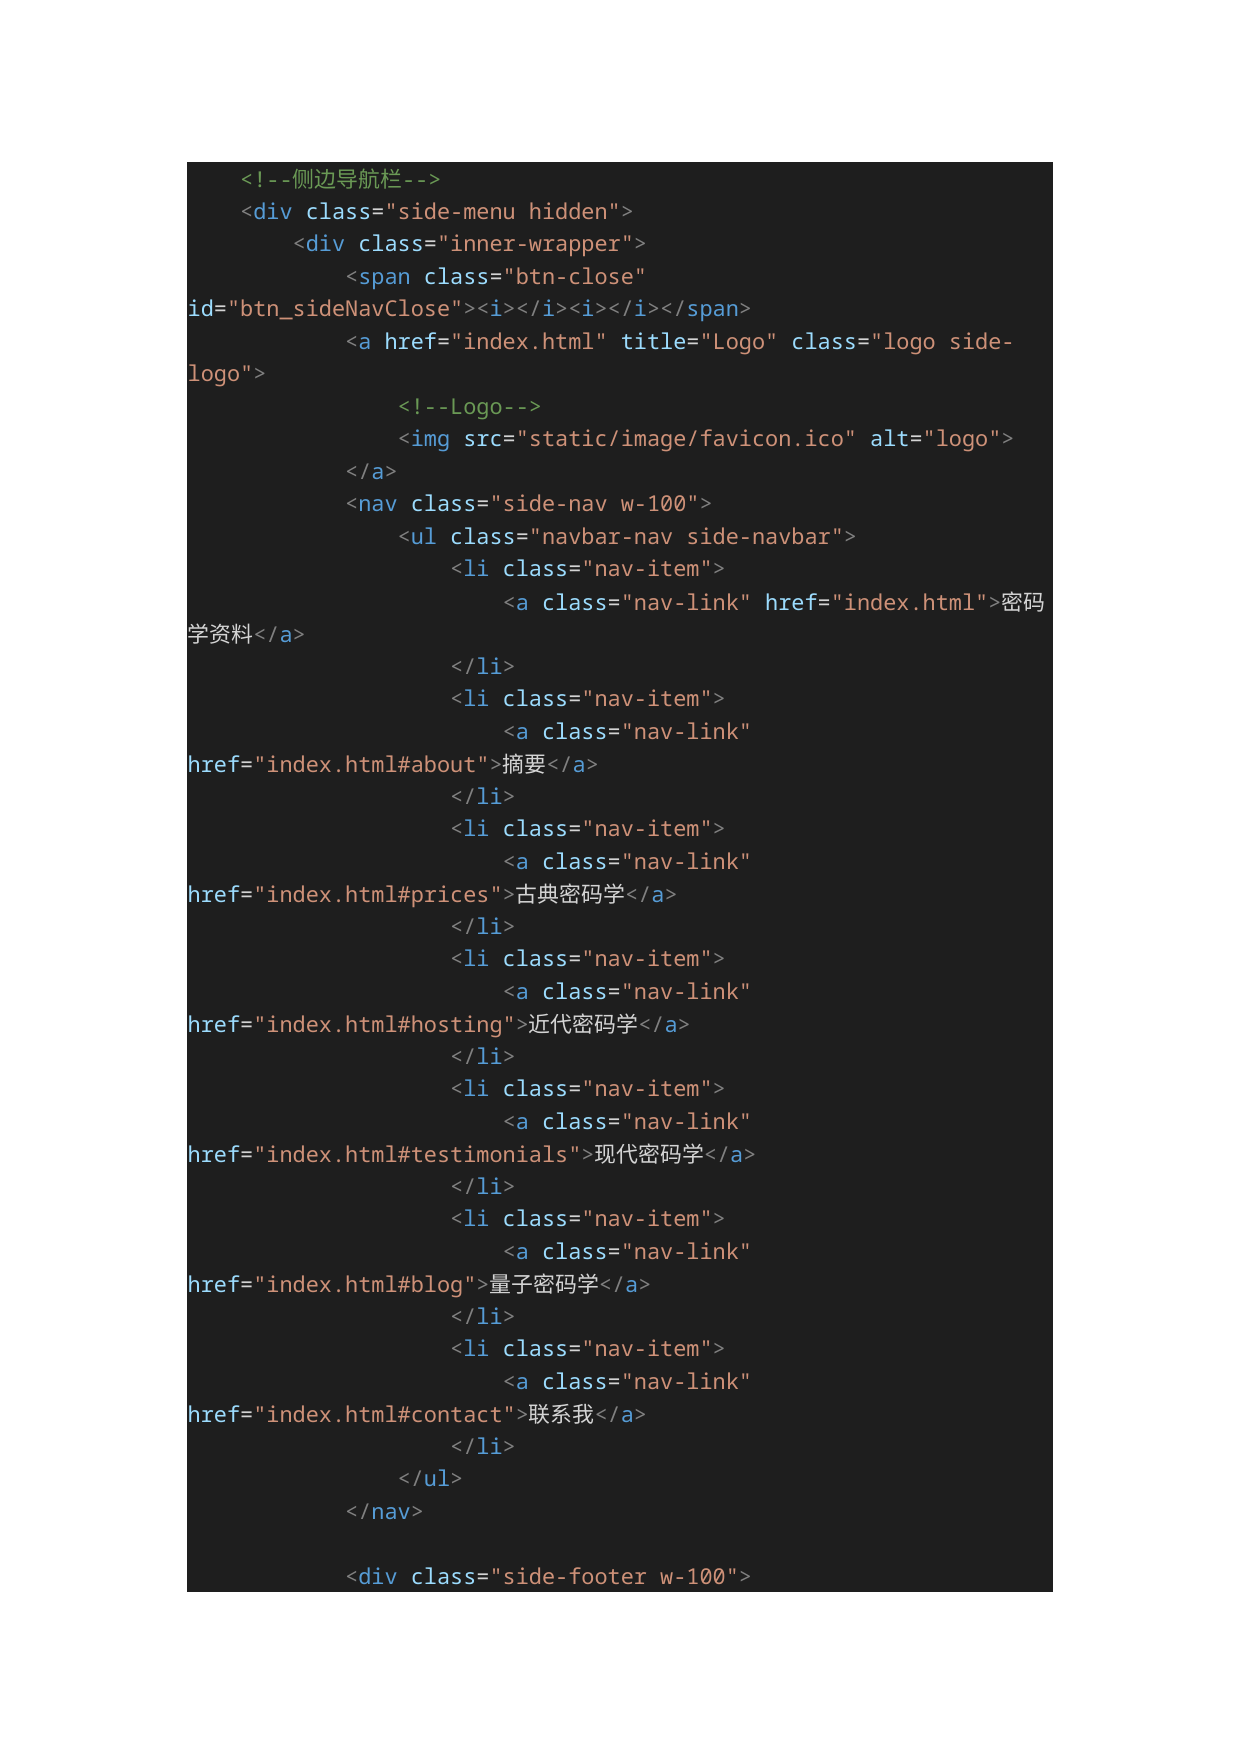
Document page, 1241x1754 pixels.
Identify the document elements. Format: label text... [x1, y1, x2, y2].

text <ul class="navbar-nav side-navbar"> [187, 519, 1053, 552]
text <img src="static/image/favicon.ico" alt="logo"> [187, 422, 1053, 454]
text </ul> [187, 1462, 1053, 1494]
text <nav class="side-nav w-100"> [187, 487, 1053, 519]
text <li class="nav-item"> [187, 1072, 1053, 1104]
text </li> [187, 649, 1053, 682]
text <span class="btn-close" id="btn_sideNavClose"><i></i><i></i></span> [187, 259, 1053, 324]
text </li> [187, 1429, 1053, 1462]
text <a href="index.html" title="Logo" class="logo side-logo"> [187, 324, 1053, 389]
text <a class="nav-link" href="index.html#testimonials">现代密码学</a> [187, 1104, 1053, 1169]
text </a> [187, 454, 1053, 487]
text <li class="nav-item"> [187, 552, 1053, 584]
text <div class="side-footer w-100"> [187, 1559, 1053, 1592]
text <li class="nav-item"> [187, 812, 1053, 844]
text <a class="nav-link" href="index.html#contact">联系我</a> [187, 1364, 1053, 1429]
text <a class="nav-link" href="index.html#blog">量子密码学</a> [187, 1234, 1053, 1299]
text <a class="nav-link" href="index.html">密码学资料</a> [187, 584, 1053, 649]
text </nav> [187, 1494, 1053, 1527]
text <a class="nav-link" href="index.html#about">摘要</a> [187, 714, 1053, 779]
text <a class="nav-link" href="index.html#prices">古典密码学</a> [187, 844, 1053, 909]
text </li> [187, 1039, 1053, 1072]
text </li> [187, 909, 1053, 942]
text </li> [187, 1169, 1053, 1202]
text <li class="nav-item"> [187, 942, 1053, 974]
text </li> [187, 1299, 1053, 1332]
text <li class="nav-item"> [187, 1332, 1053, 1364]
text <li class="nav-item"> [187, 682, 1053, 714]
text <!--Logo--> [187, 389, 1053, 422]
text <!--侧边导航栏--> [187, 162, 1053, 194]
text </li> [187, 779, 1053, 812]
text <li class="nav-item"> [187, 1202, 1053, 1234]
text <div class="side-menu hidden"> [187, 194, 1053, 227]
text <div class="inner-wrapper"> [187, 227, 1053, 259]
text <a class="nav-link" href="index.html#hosting">近代密码学</a> [187, 974, 1053, 1039]
